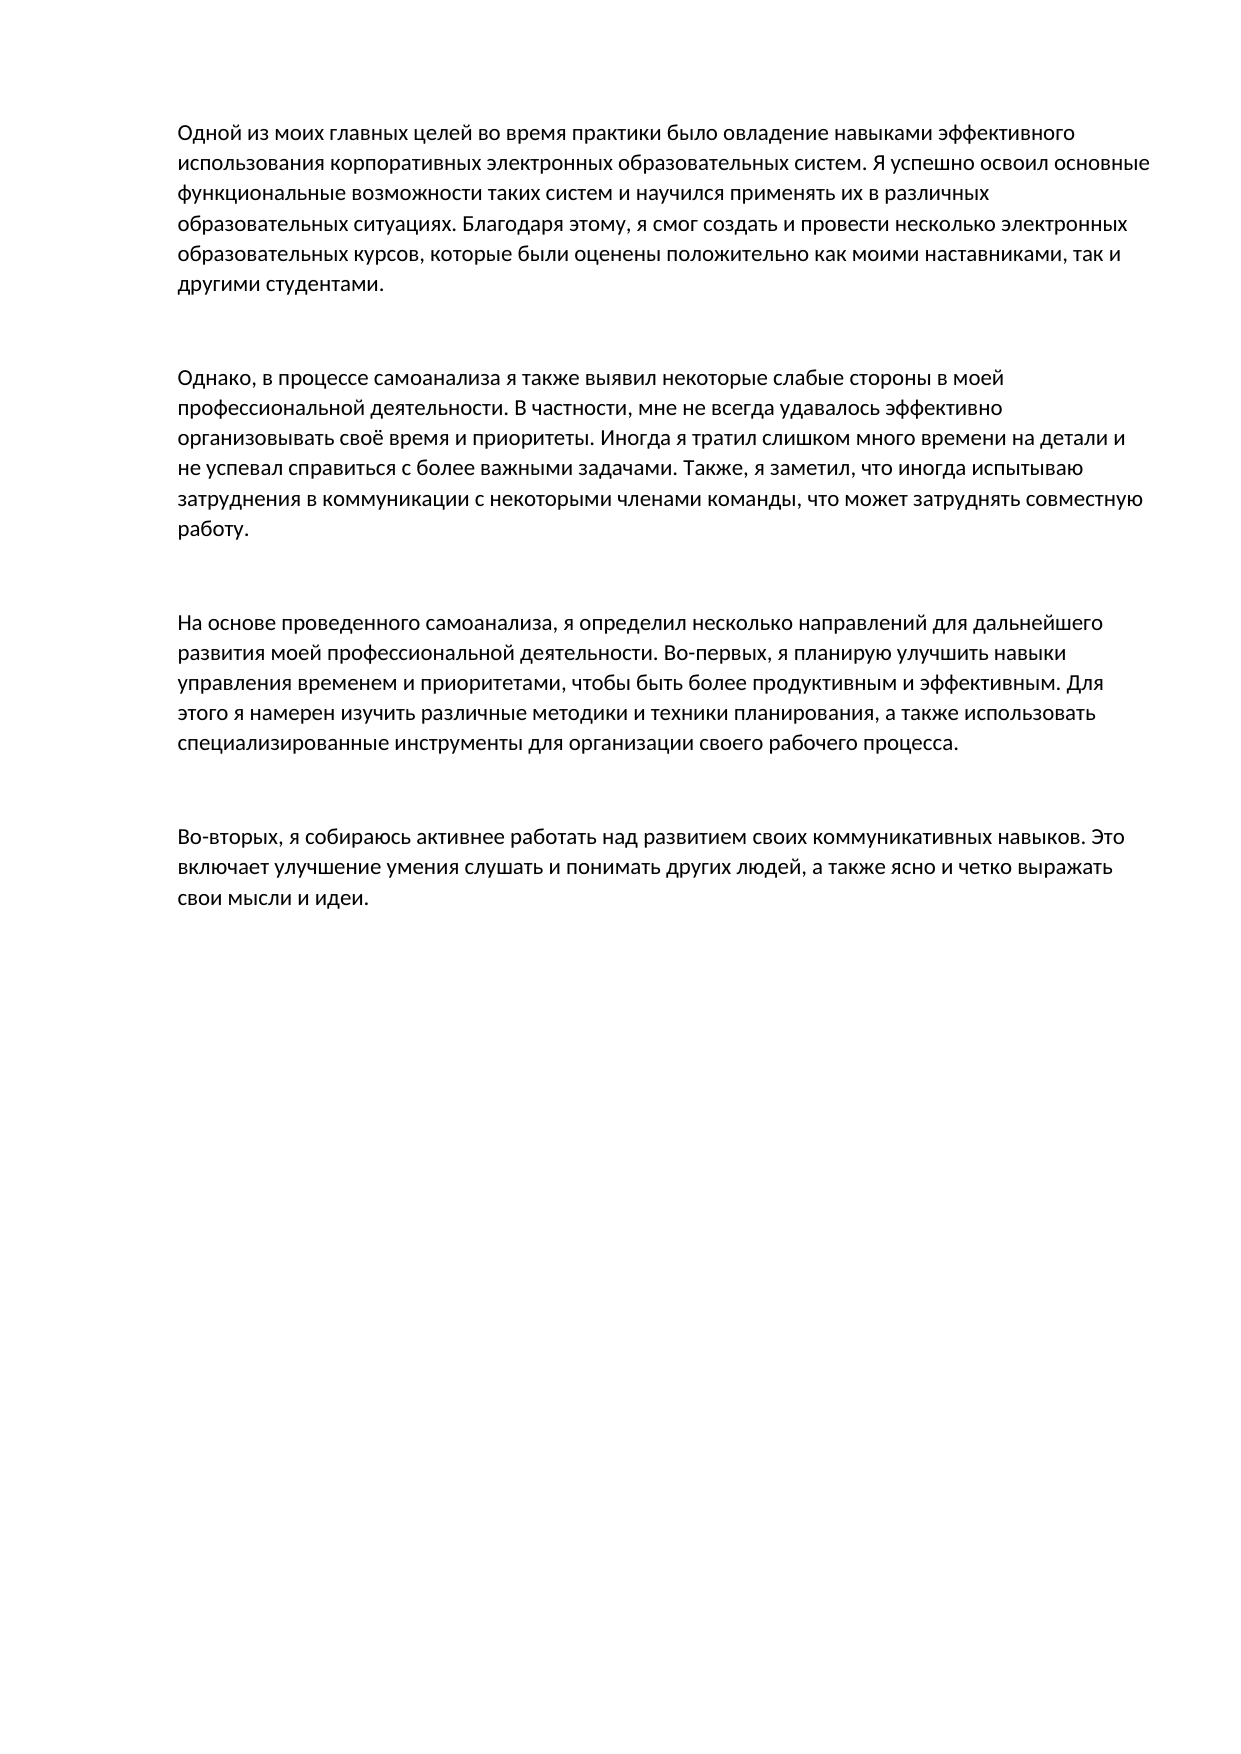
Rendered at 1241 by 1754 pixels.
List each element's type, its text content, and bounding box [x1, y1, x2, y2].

text Одной из моих главных целей во время практики было овладение навыками эффективного использования корпоративных электронных образовательных систем. Я успешно освоил основные функциональные возможности таких систем и научился применять их в различных образовательных ситуациях. Благодаря этому, я смог создать и провести несколько электронных образовательных курсов, которые были оценены положительно как моими наставниками, так и другими студентами. [177, 118, 1152, 297]
text Однако, в процессе самоанализа я также выявил некоторые слабые стороны в моей профессиональной деятельности. В частности, мне не всегда удавалось эффективно организовывать своё время и приоритеты. Иногда я тратил слишком много времени на детали и не успевал справиться с более важными задачами. Также, я заметил, что иногда испытываю затруднения в коммуникации с некоторыми членами команды, что может затруднять совместную работу. [177, 363, 1152, 542]
text На основе проведенного самоанализа, я определил несколько направлений для дальнейшего развития моей профессиональной деятельности. Во-первых, я планирую улучшить навыки управления временем и приоритетами, чтобы быть более продуктивным и эффективным. Для этого я намерен изучить различные методики и техники планирования, а также использовать специализированные инструменты для организации своего рабочего процесса. [177, 608, 1152, 757]
text Во-вторых, я собираюсь активнее работать над развитием своих коммуникативных навыков. Это включает улучшение умения слушать и понимать других людей, а также ясно и четко выражать свои мысли и идеи. [177, 822, 1152, 911]
